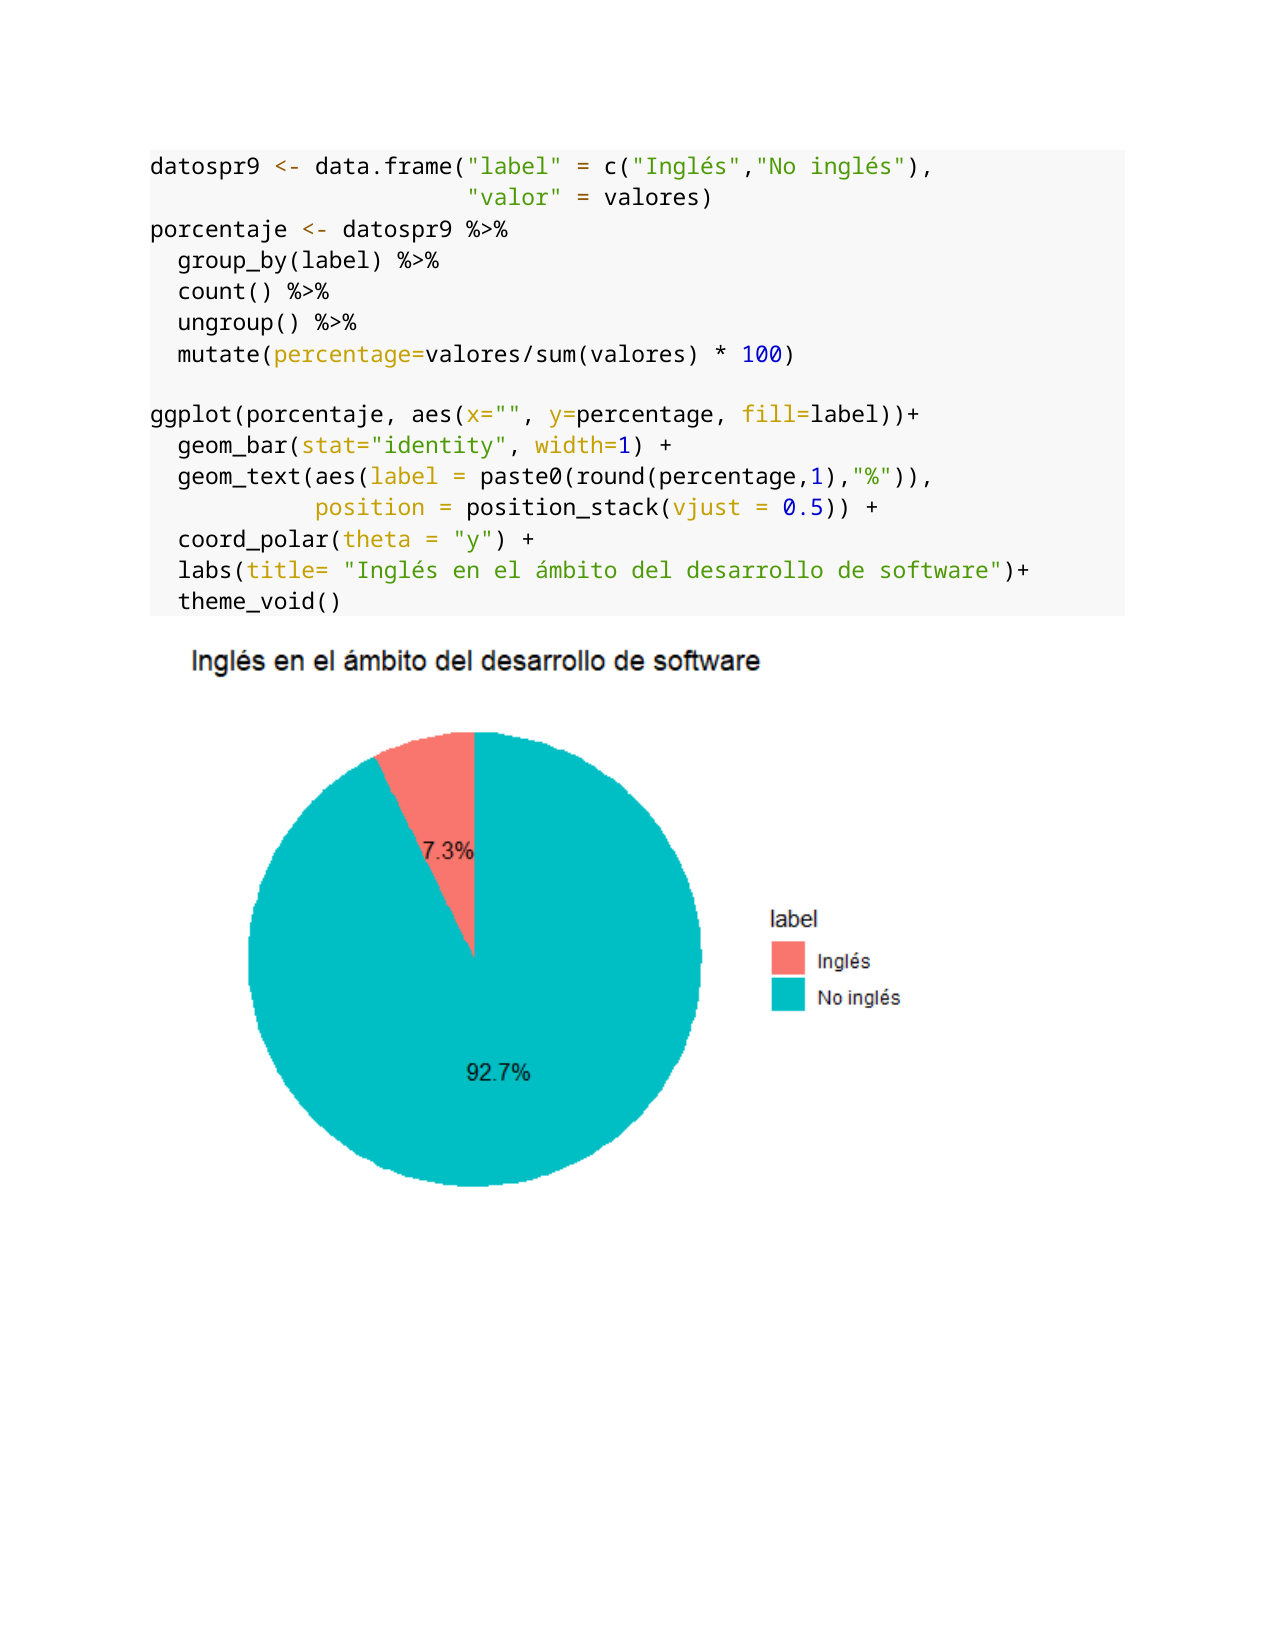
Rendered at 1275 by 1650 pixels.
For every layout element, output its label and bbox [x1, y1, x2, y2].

picture [168, 637, 927, 1244]
text [150, 150, 1125, 616]
